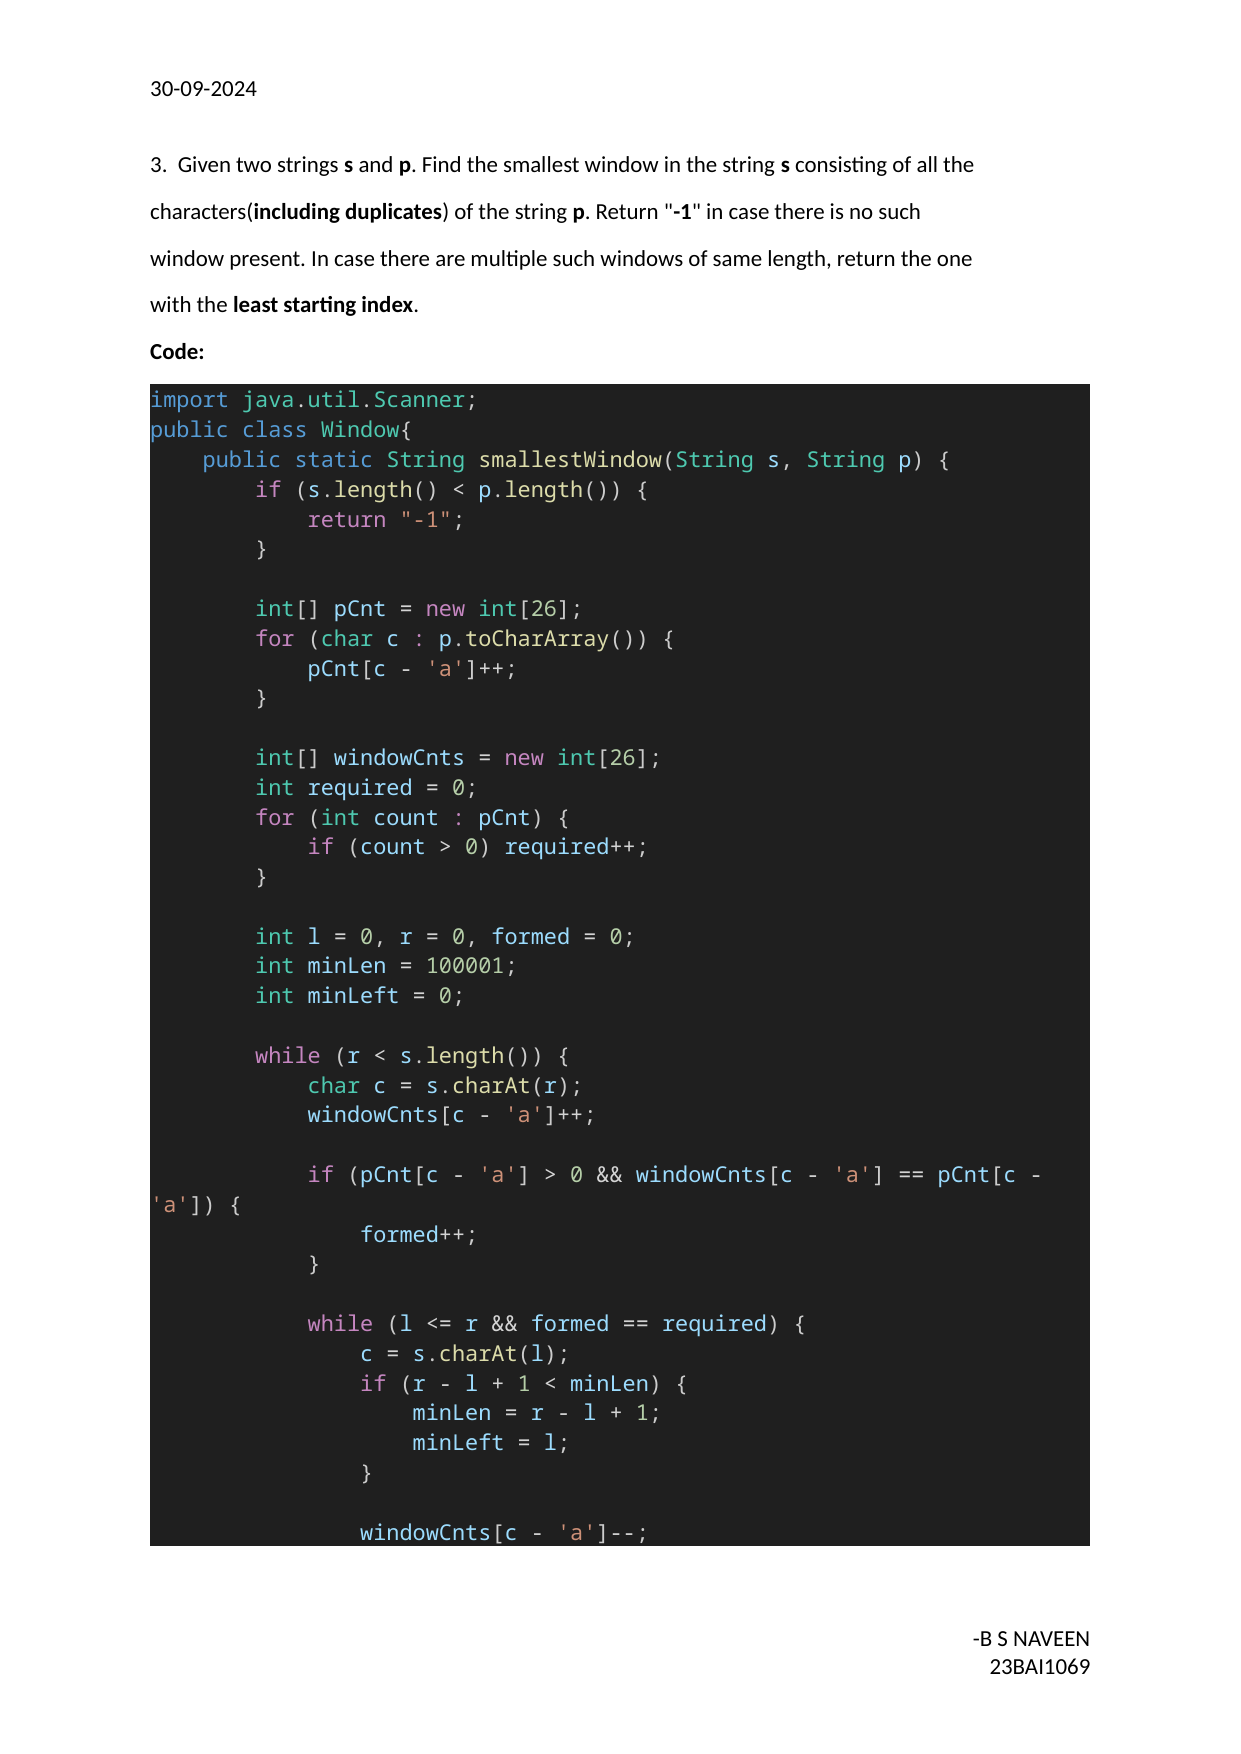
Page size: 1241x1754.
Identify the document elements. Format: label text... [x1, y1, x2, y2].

text int l = 0, r = 0, formed = 0; [150, 921, 1090, 950]
text 3. Given two strings s and p. Find the smallest window in the string s consisting of all the [150, 150, 1090, 178]
text public static String smallestWindow(String s, String p) { [150, 444, 1090, 474]
text } [150, 533, 1090, 563]
text minLeft = l; [150, 1427, 1090, 1457]
text int minLeft = 0; [150, 980, 1090, 1010]
text } [150, 1248, 1090, 1278]
text characters(including duplicates) of the string p. Return "-1" in case there is no such [150, 197, 1090, 225]
text if (count > 0) required++; [150, 831, 1090, 861]
text } [150, 1457, 1090, 1487]
text public class Window{ [150, 414, 1090, 444]
text window present. In case there are multiple such windows of same length, return the one [150, 244, 1090, 272]
text int[] windowCnts = new int[26]; [150, 742, 1090, 772]
text return "-1"; [150, 503, 1090, 533]
text if (s.length() < p.length()) { [150, 474, 1090, 503]
text while (l <= r && formed == required) { [150, 1308, 1090, 1338]
text windowCnts[c - 'a']--; [150, 1516, 1090, 1546]
text int required = 0; [150, 772, 1090, 801]
text if (r - l + 1 < minLen) { [150, 1367, 1090, 1397]
text minLen = r - l + 1; [150, 1397, 1090, 1427]
text c = s.charAt(l); [150, 1338, 1090, 1367]
text windowCnts[c - 'a']++; [150, 1099, 1090, 1129]
text char c = s.charAt(r); [150, 1069, 1090, 1099]
text pCnt[c - 'a']++; [150, 652, 1090, 682]
text int[] pCnt = new int[26]; [150, 593, 1090, 623]
text while (r < s.length()) { [150, 1040, 1090, 1069]
text for (int count : pCnt) { [150, 801, 1090, 831]
text } [150, 861, 1090, 891]
text for (char c : p.toCharArray()) { [150, 623, 1090, 652]
text int minLen = 100001; [150, 950, 1090, 980]
text } [150, 682, 1090, 712]
text if (pCnt[c - 'a'] > 0 && windowCnts[c - 'a'] == pCnt[c - 'a']) { [150, 1159, 1090, 1218]
text Code: [150, 337, 1090, 366]
text formed++; [150, 1218, 1090, 1248]
text with the least starting index. [150, 291, 1090, 319]
text import java.util.Scanner; [150, 384, 1090, 414]
